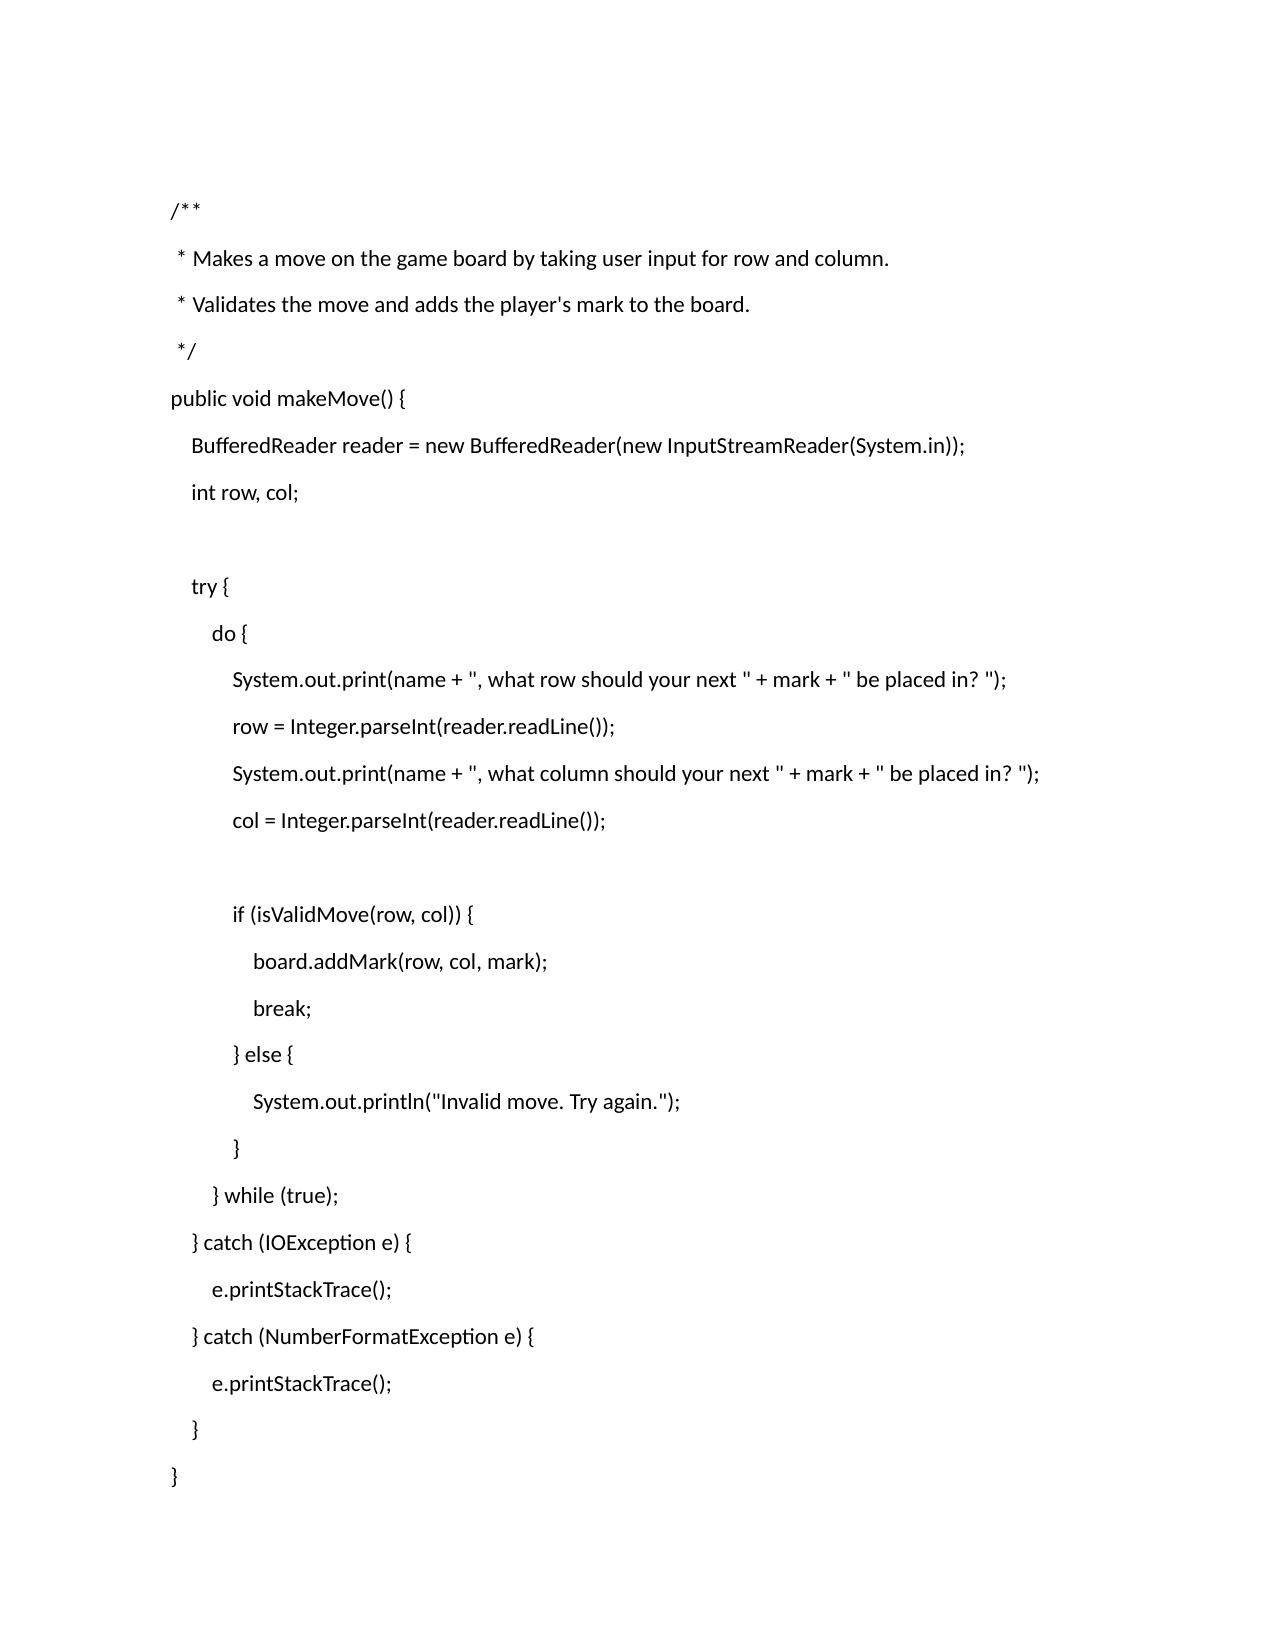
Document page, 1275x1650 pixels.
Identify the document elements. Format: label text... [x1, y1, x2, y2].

text public void makeMove() { [150, 384, 1125, 412]
text } [150, 1462, 1125, 1491]
text System.out.print(name + ", what row should your next " + mark + " be placed in? "); [150, 666, 1125, 694]
text BufferedReader reader = new BufferedReader(new InputStreamReader(System.in)); [150, 431, 1125, 459]
text } else { [150, 1041, 1125, 1069]
text int row, col; [150, 478, 1125, 506]
text try { [150, 572, 1125, 600]
text break; [150, 994, 1125, 1022]
text System.out.print(name + ", what column should your next " + mark + " be placed in? "); [150, 759, 1125, 787]
text e.printStackTrace(); [150, 1369, 1125, 1397]
text /** [150, 197, 1125, 225]
text e.printStackTrace(); [150, 1275, 1125, 1303]
text } [150, 1134, 1125, 1162]
text } catch (IOException e) { [150, 1228, 1125, 1256]
text System.out.println("Invalid move. Try again."); [150, 1087, 1125, 1116]
text if (isValidMove(row, col)) { [150, 900, 1125, 928]
text board.addMark(row, col, mark); [150, 947, 1125, 975]
text */ [150, 337, 1125, 366]
text * Validates the move and adds the player's mark to the board. [150, 291, 1125, 319]
text row = Integer.parseInt(reader.readLine()); [150, 712, 1125, 741]
text do { [150, 619, 1125, 647]
text } [150, 1416, 1125, 1444]
text * Makes a move on the game board by taking user input for row and column. [150, 244, 1125, 272]
text } while (true); [150, 1181, 1125, 1209]
text col = Integer.parseInt(reader.readLine()); [150, 806, 1125, 834]
text } catch (NumberFormatException e) { [150, 1322, 1125, 1350]
